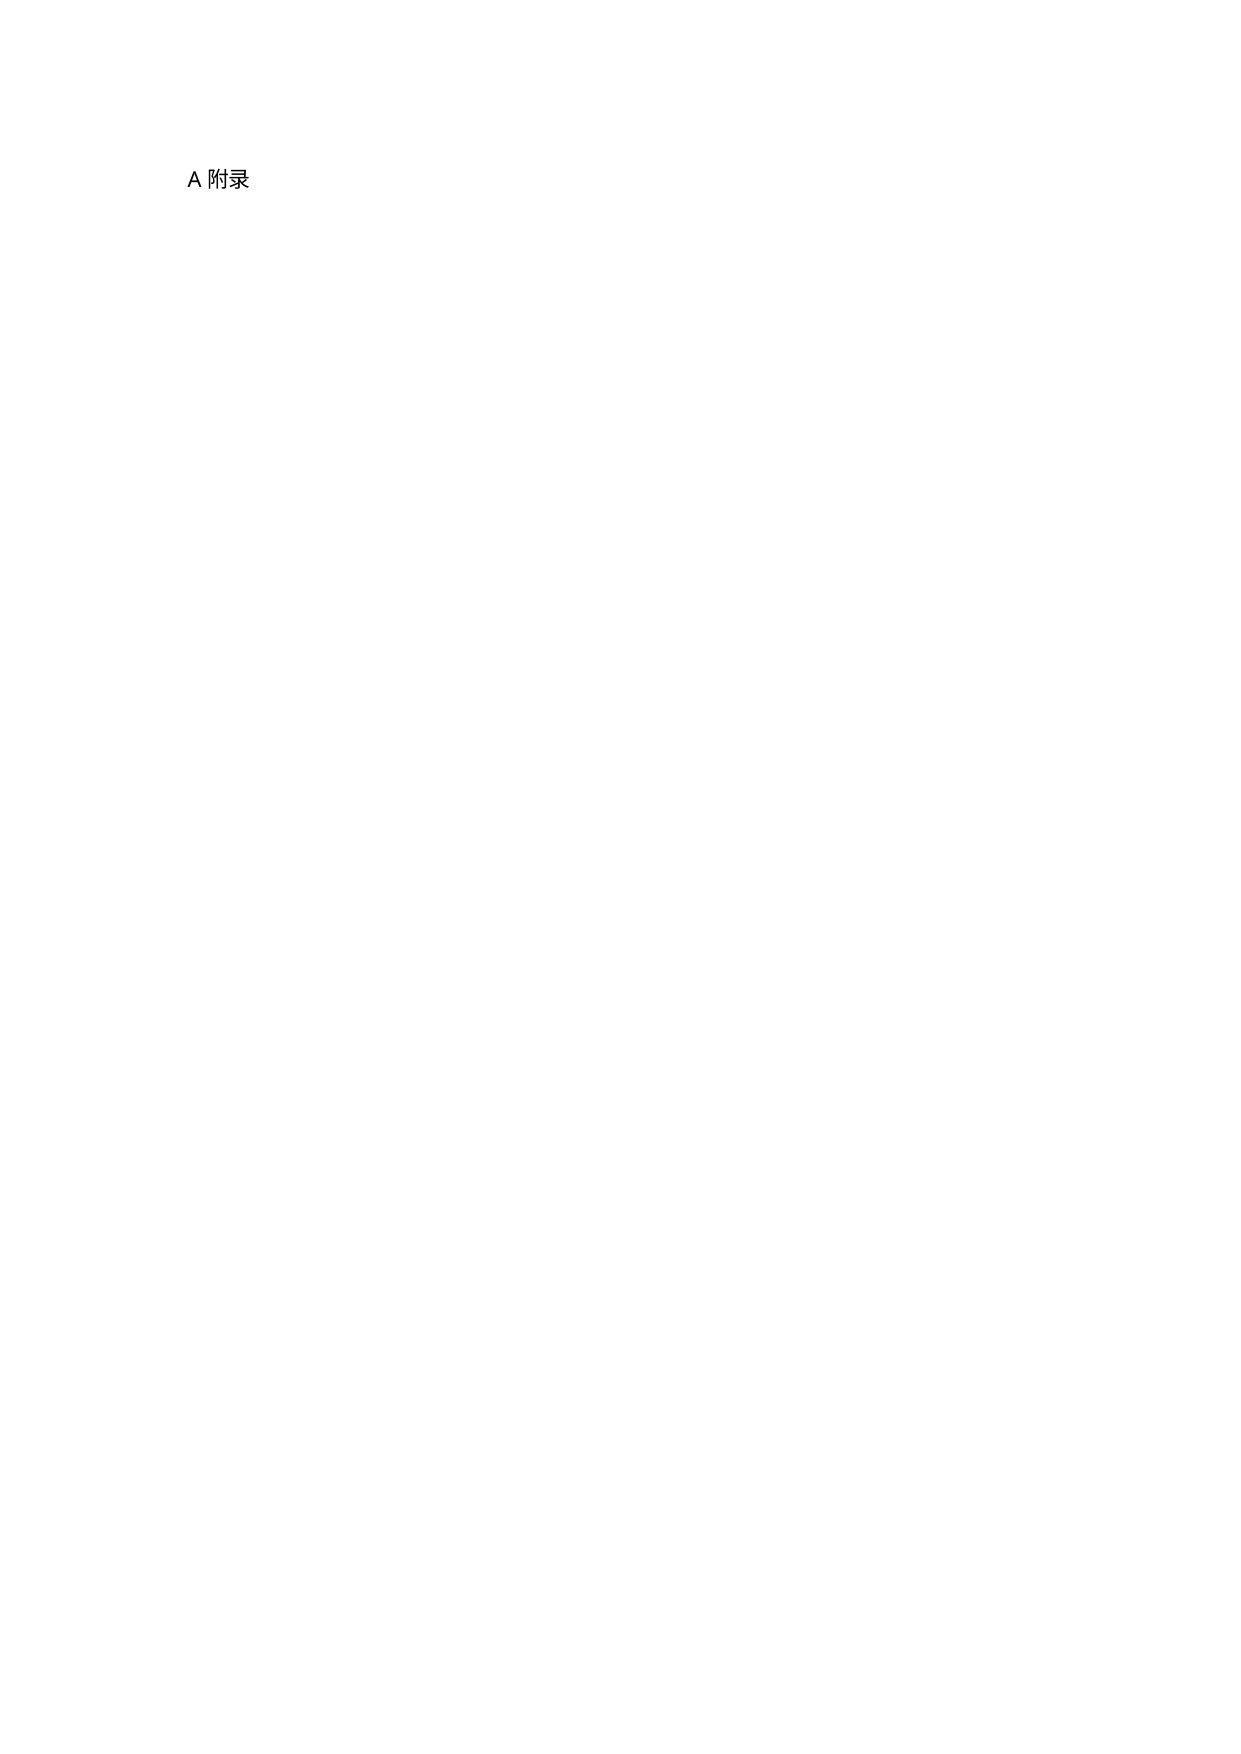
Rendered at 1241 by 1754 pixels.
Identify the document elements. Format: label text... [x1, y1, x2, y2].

text A 附录 [187, 162, 1053, 194]
